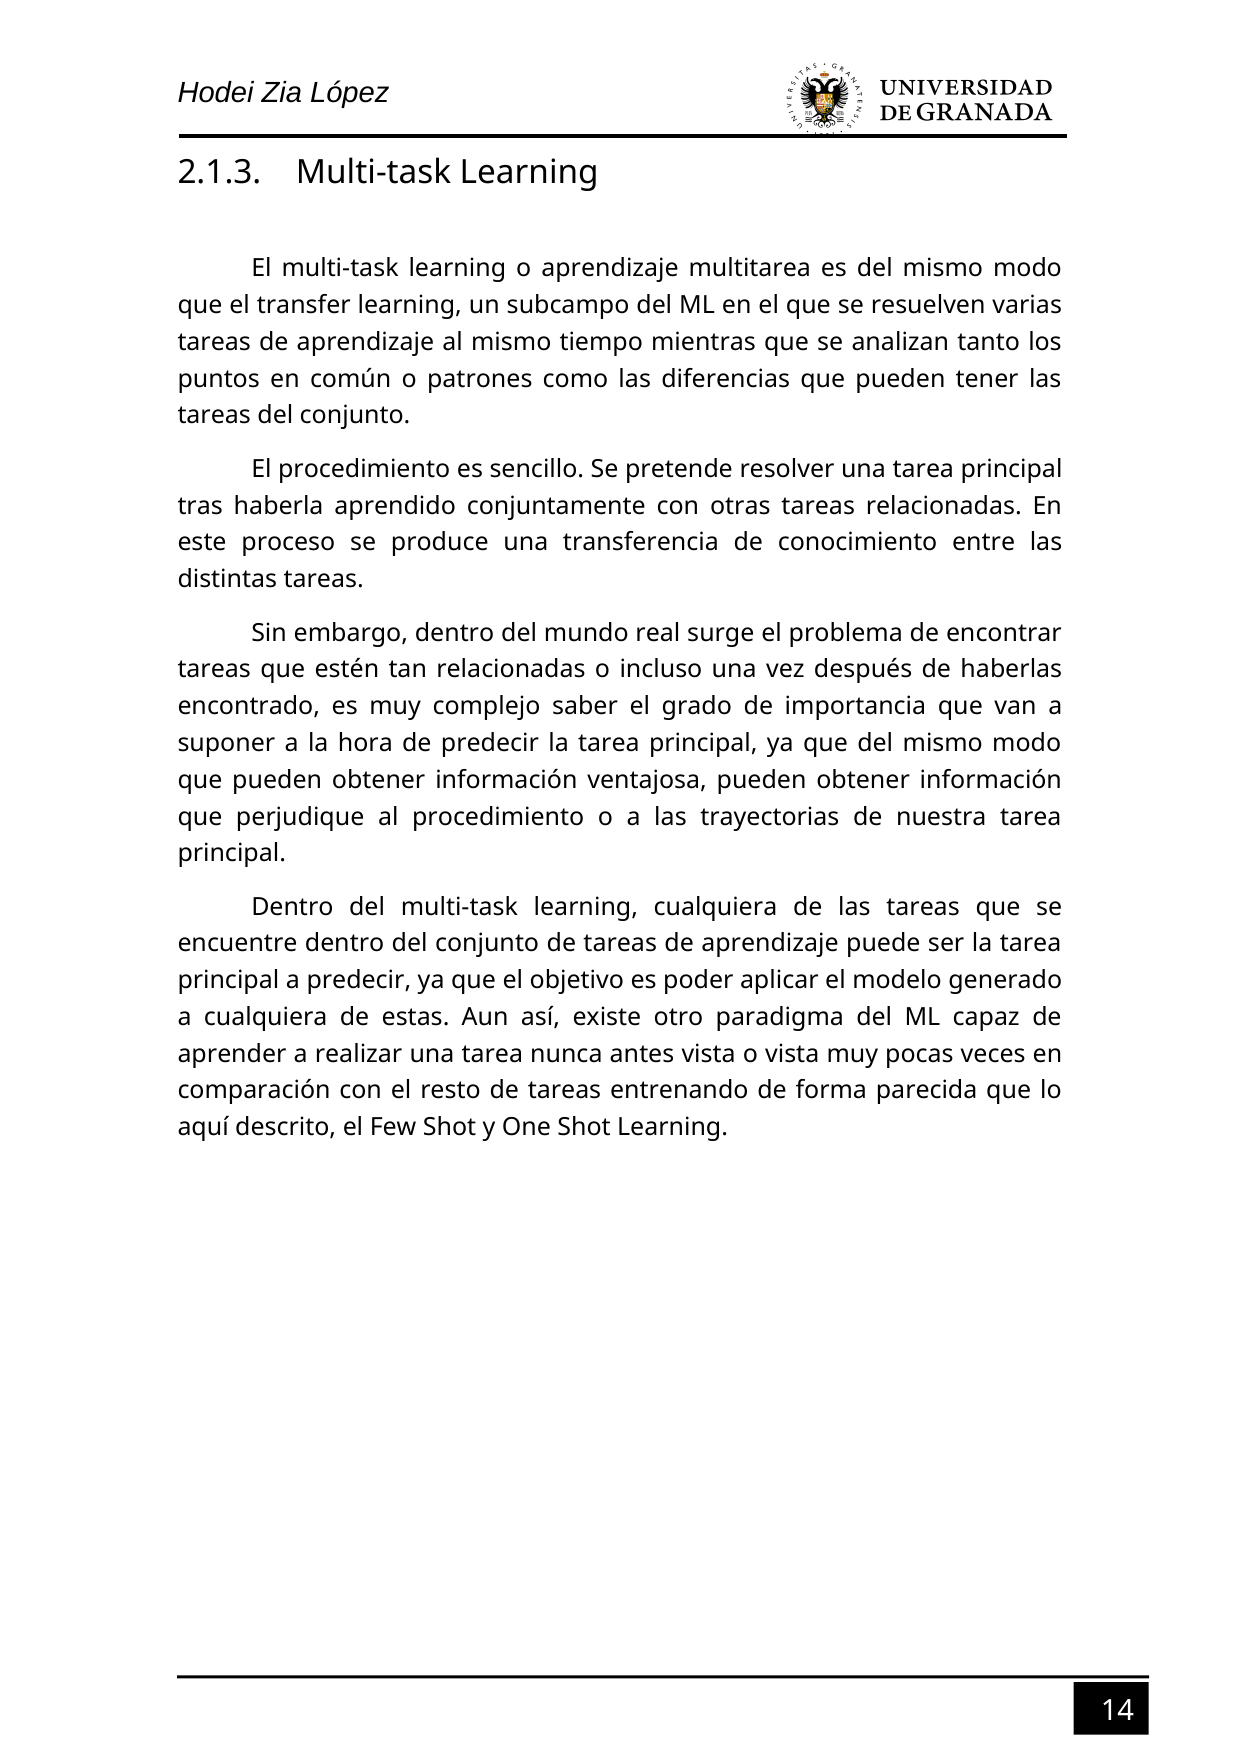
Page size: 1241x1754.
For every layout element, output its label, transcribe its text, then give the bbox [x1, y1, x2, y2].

text Dentro del multi-task learning, cualquiera de las tareas que se encuentre dentro del conjunto de tareas de aprendizaje puede ser la tarea principal a predecir, ya que el objetivo es poder aplicar el modelo generado a cualquiera de estas. Aun así, existe otro paradigma del ML capaz de aprender a realizar una tarea nunca antes vista o vista muy pocas veces en comparación con el resto de tareas entrenando de forma parecida que lo aquí descrito, el Few Shot y One Shot Learning. [177, 888, 1063, 1143]
text Sin embargo, dentro del mundo real surge el problema de encontrar tareas que estén tan relacionadas o incluso una vez después de haberlas encontrado, es muy complejo saber el grado de importancia que van a suponer a la hora de predecir la tarea principal, ya que del mismo modo que pueden obtener información ventajosa, pueden obtener información que perjudique al procedimiento o a las trayectorias de nuestra tarea principal. [177, 614, 1063, 869]
text El multi-task learning o aprendizaje multitarea es del mismo modo que el transfer learning, un subcampo del ML en el que se resuelven varias tareas de aprendizaje al mismo tiempo mientras que se analizan tanto los puntos en común o patrones como las diferencias que pueden tener las tareas del conjunto. [177, 250, 1063, 431]
picture [777, 56, 1059, 144]
text El procedimiento es sencillo. Se pretende resolver una tarea principal tras haberla aprendido conjuntamente con otras tareas relacionadas. En este proceso se produce una transferencia de conocimiento entre las distintas tareas. [177, 451, 1063, 595]
subtitle 2.1.3. Multi-task Learning [177, 148, 1063, 193]
